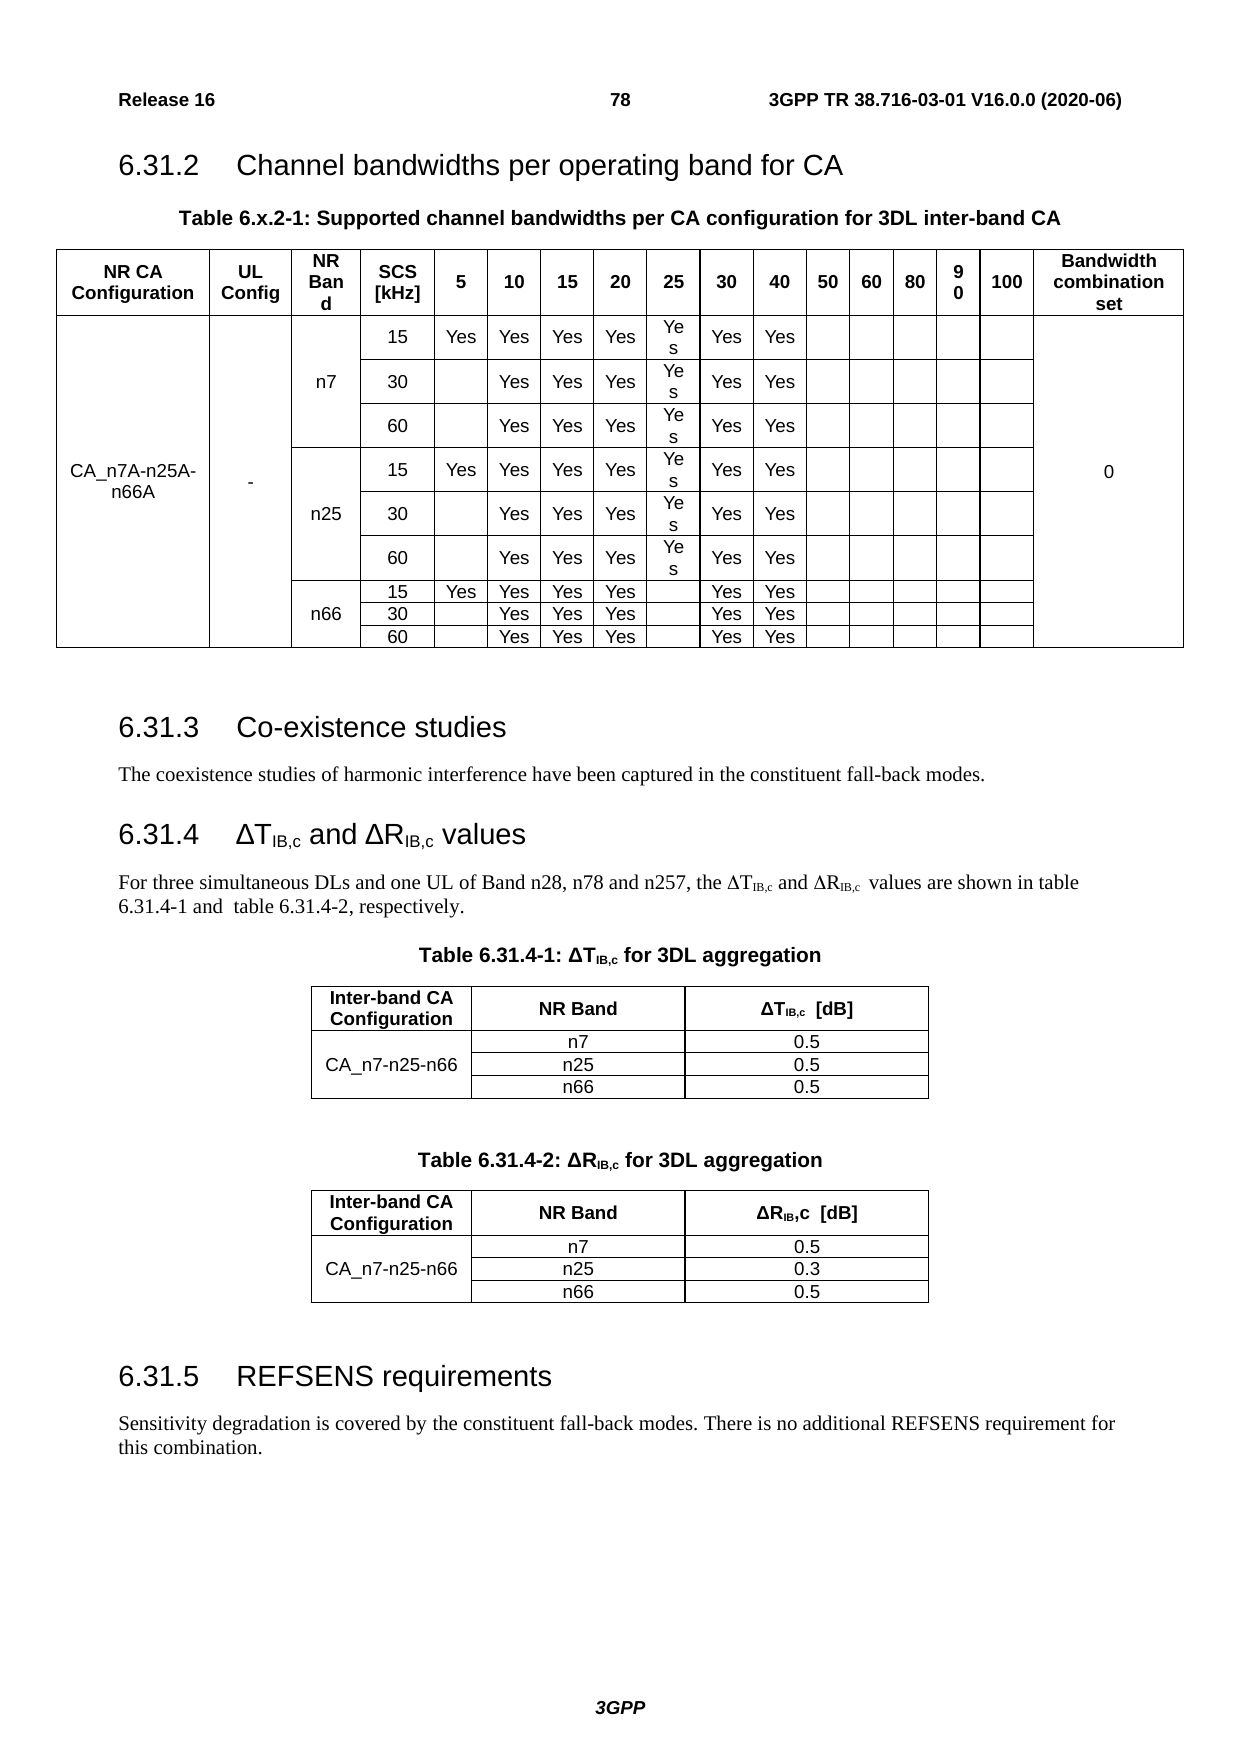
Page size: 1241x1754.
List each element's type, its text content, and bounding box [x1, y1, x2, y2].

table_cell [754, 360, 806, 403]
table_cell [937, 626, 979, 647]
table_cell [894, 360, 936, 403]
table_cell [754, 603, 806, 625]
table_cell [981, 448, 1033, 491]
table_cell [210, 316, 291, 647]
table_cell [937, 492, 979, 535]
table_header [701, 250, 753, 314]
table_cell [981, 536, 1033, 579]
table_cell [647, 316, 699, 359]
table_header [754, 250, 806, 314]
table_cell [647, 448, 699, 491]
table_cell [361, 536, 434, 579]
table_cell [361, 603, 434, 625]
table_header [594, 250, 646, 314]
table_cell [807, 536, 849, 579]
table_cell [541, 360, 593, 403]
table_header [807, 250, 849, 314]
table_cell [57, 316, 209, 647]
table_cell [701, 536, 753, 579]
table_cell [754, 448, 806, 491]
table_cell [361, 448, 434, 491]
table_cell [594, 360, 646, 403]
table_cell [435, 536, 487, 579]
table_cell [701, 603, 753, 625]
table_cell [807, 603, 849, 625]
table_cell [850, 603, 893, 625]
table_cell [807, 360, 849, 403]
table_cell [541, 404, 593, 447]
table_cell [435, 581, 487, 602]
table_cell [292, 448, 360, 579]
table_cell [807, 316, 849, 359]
subtitle 6.31.5 REFSENS requirements [118, 1359, 1122, 1392]
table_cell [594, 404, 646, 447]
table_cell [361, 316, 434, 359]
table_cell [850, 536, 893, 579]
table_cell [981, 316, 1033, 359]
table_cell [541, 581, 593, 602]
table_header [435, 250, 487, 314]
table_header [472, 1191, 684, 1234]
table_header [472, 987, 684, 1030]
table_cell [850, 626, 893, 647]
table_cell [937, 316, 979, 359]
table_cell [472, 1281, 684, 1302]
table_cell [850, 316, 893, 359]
text Table 6.31.4-1: ΔTIB,c for 3DL aggregation [118, 943, 1122, 967]
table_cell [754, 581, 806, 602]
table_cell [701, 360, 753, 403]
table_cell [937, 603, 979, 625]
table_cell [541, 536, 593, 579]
text For three simultaneous DLs and one UL of Band n28, n78 and n257, the TIB,c and RIB,c values are shown in table 6.31.4-1 and table 6.31.4-2, respectively. [118, 870, 1122, 918]
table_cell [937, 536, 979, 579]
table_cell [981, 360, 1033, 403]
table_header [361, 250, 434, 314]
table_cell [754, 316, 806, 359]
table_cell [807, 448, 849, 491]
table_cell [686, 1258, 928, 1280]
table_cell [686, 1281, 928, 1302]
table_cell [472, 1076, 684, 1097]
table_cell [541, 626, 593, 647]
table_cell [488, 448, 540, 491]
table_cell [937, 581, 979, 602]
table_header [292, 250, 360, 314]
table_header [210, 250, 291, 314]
text Sensitivity degradation is covered by the constituent fall-back modes. There is no additional REFSENS requirement for this combination. [118, 1411, 1122, 1459]
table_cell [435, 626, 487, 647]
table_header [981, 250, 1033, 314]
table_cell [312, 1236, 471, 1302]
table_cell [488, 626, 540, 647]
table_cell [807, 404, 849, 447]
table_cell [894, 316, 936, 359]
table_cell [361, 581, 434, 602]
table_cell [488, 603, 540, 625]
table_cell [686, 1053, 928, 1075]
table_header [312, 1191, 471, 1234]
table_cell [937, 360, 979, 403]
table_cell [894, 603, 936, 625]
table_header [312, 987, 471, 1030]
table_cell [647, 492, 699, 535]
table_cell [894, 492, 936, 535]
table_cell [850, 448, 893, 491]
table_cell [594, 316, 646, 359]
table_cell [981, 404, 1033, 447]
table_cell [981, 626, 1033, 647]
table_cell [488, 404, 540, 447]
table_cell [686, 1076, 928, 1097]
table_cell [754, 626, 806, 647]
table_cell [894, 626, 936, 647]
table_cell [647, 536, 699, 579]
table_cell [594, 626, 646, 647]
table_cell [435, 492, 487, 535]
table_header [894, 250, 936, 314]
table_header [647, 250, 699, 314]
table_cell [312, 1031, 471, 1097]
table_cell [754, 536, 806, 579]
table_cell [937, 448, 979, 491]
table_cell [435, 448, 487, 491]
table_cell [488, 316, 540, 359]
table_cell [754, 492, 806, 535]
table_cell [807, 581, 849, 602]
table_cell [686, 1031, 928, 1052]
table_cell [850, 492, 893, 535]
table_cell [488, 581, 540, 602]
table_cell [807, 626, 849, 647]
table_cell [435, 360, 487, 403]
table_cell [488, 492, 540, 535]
subtitle 6.31.3 Co-existence studies [118, 710, 1122, 743]
text The coexistence studies of harmonic interference have been captured in the constituent fall-back modes. [118, 762, 1122, 786]
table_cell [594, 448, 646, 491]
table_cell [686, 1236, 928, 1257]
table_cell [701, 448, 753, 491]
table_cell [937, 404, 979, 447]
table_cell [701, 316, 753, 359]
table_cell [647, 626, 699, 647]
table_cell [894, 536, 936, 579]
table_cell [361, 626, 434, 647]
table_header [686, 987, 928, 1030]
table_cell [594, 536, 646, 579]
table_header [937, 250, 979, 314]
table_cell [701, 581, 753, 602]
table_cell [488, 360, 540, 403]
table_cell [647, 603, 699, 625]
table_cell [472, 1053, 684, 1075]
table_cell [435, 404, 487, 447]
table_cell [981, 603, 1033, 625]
subtitle 6.31.4 ∆TIB,c and ∆RIB,c values [118, 817, 1122, 851]
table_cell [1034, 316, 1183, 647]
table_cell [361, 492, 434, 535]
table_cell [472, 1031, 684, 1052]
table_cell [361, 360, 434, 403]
subtitle 6.31.2 Channel bandwidths per operating band for CA [118, 147, 1122, 181]
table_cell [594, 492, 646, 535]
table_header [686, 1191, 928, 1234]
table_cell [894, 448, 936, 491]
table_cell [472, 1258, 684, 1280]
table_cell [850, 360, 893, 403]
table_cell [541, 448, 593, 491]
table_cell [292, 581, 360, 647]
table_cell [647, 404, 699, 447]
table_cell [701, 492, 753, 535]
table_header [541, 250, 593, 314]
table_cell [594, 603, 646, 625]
text Table 6.31.4-2: ΔRIB,c for 3DL aggregation [118, 1148, 1122, 1172]
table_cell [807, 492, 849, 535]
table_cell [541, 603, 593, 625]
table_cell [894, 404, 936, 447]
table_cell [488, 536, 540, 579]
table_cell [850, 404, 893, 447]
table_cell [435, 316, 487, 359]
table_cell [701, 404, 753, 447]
text Table 6.x.2-1: Supported channel bandwidths per CA configuration for 3DL inter-band CA [118, 206, 1122, 230]
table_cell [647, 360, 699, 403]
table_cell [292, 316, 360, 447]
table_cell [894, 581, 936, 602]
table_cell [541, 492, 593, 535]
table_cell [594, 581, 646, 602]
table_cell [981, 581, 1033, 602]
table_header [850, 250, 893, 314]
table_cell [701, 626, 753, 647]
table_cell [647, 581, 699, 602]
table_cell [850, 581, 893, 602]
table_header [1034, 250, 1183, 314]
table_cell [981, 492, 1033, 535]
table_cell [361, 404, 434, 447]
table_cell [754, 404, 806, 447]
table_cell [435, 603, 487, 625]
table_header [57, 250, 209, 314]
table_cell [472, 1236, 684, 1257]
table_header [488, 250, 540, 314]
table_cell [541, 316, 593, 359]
